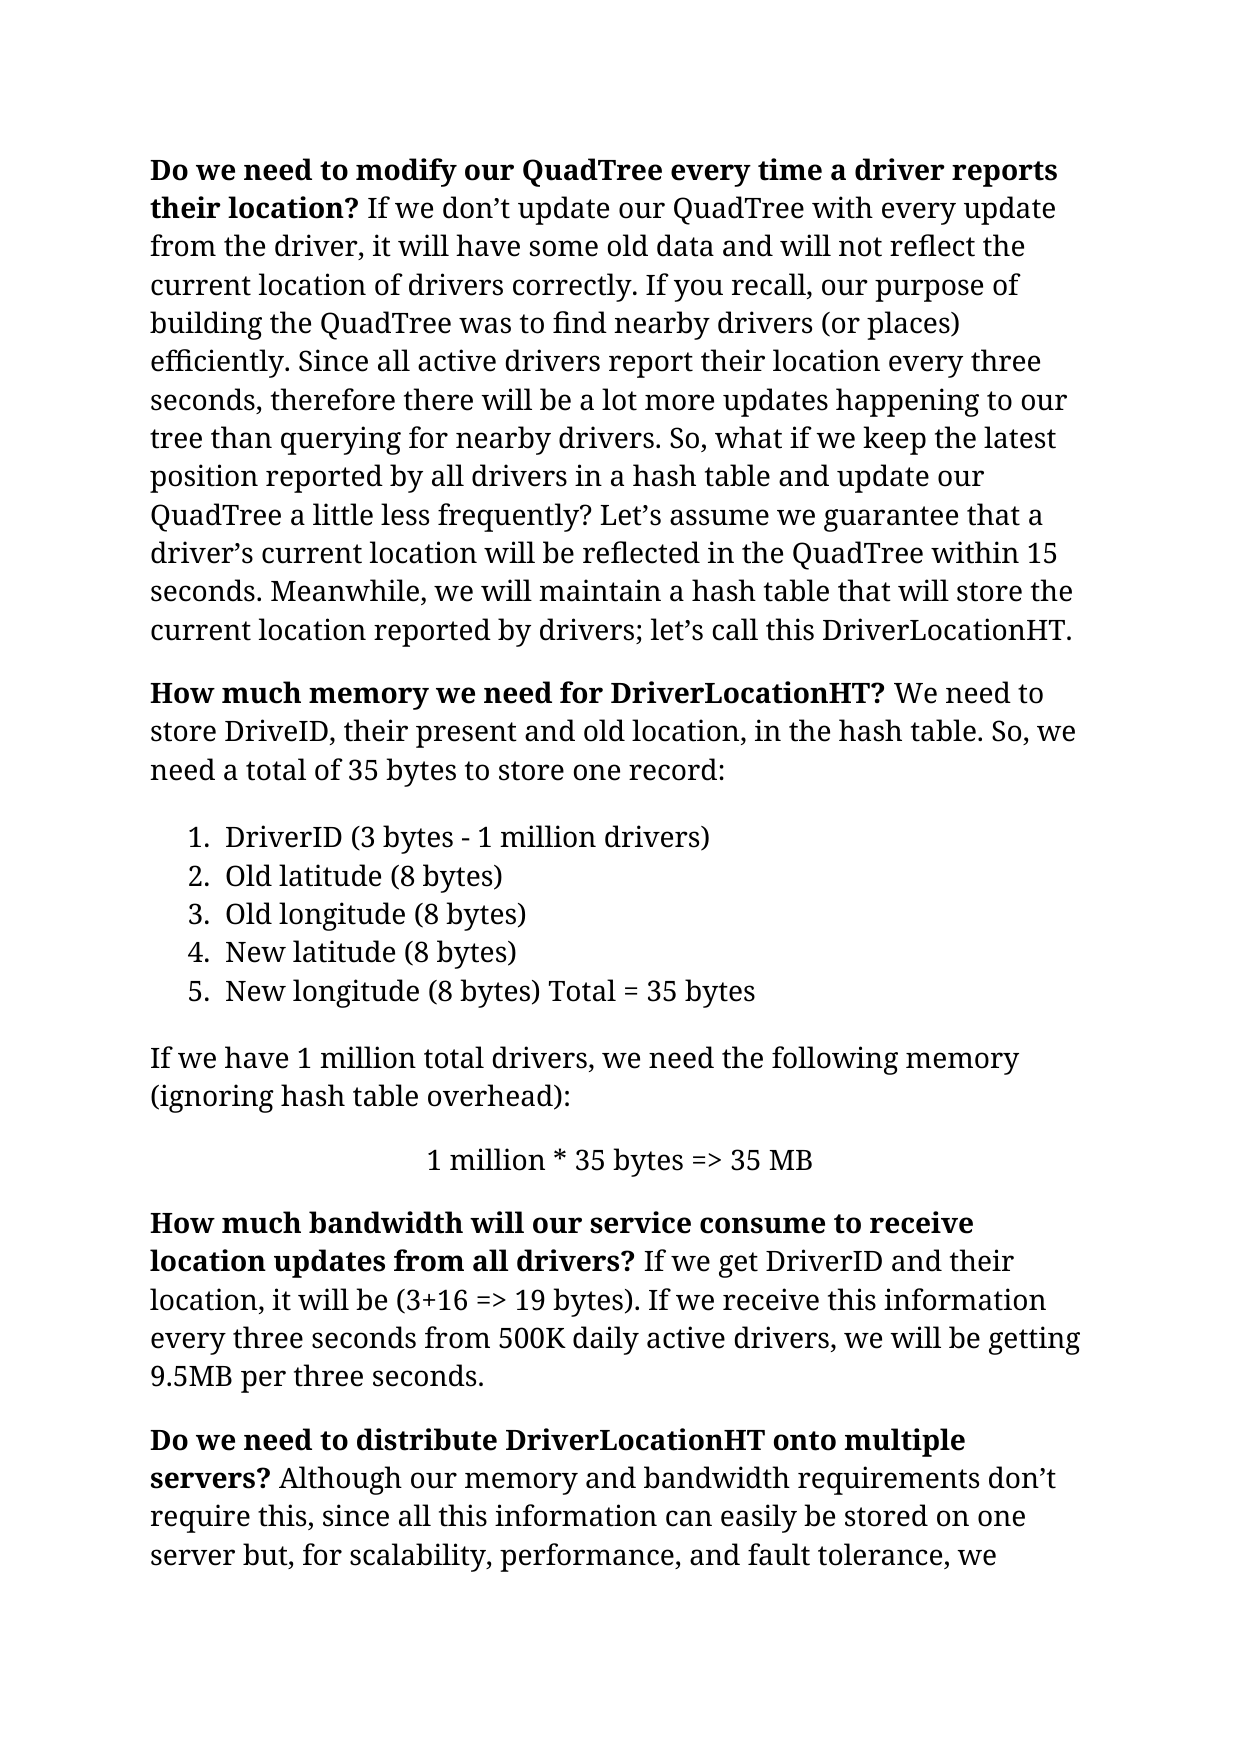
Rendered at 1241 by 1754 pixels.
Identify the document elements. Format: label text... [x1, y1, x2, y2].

text 1 million * 35 bytes => 35 MB [150, 1140, 1090, 1178]
list New latitude (8 bytes) [187, 932, 1090, 971]
list DriverID (3 bytes - 1 million drivers) [187, 817, 1090, 856]
text How much memory we need for DriverLocationHT? We need to store DriveID, their present and old location, in the hash table. So, we need a total of 35 bytes to store one record: [150, 673, 1090, 788]
text How much bandwidth will our service consume to receive location updates from all drivers? If we get DriverID and their location, it will be (3+16 => 19 bytes). If we receive this information every three seconds from 500K daily active drivers, we will be getting 9.5MB per three seconds. [150, 1203, 1090, 1395]
text If we have 1 million total drivers, we need the following memory (ignoring hash table overhead): [150, 1038, 1090, 1115]
list Old longitude (8 bytes) [187, 894, 1090, 932]
list New longitude (8 bytes) Total = 35 bytes [187, 971, 1090, 1009]
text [150, 1420, 1090, 1573]
text Do we need to modify our QuadTree every time a driver reports their location? If we don’t update our QuadTree with every update from the driver, it will have some old data and will not reflect the current location of drivers correctly. If you recall, our purpose of building the QuadTree was to find nearby drivers (or places) efficiently. Since all active drivers report their location every three seconds, therefore there will be a lot more updates happening to our tree than querying for nearby drivers. So, what if we keep the latest position reported by all drivers in a hash table and update our QuadTree a little less frequently? Let’s assume we guarantee that a driver’s current location will be reflected in the QuadTree within 15 seconds. Meanwhile, we will maintain a hash table that will store the current location reported by drivers; let’s call this DriverLocationHT. [150, 150, 1090, 648]
list Old latitude (8 bytes) [187, 856, 1090, 894]
